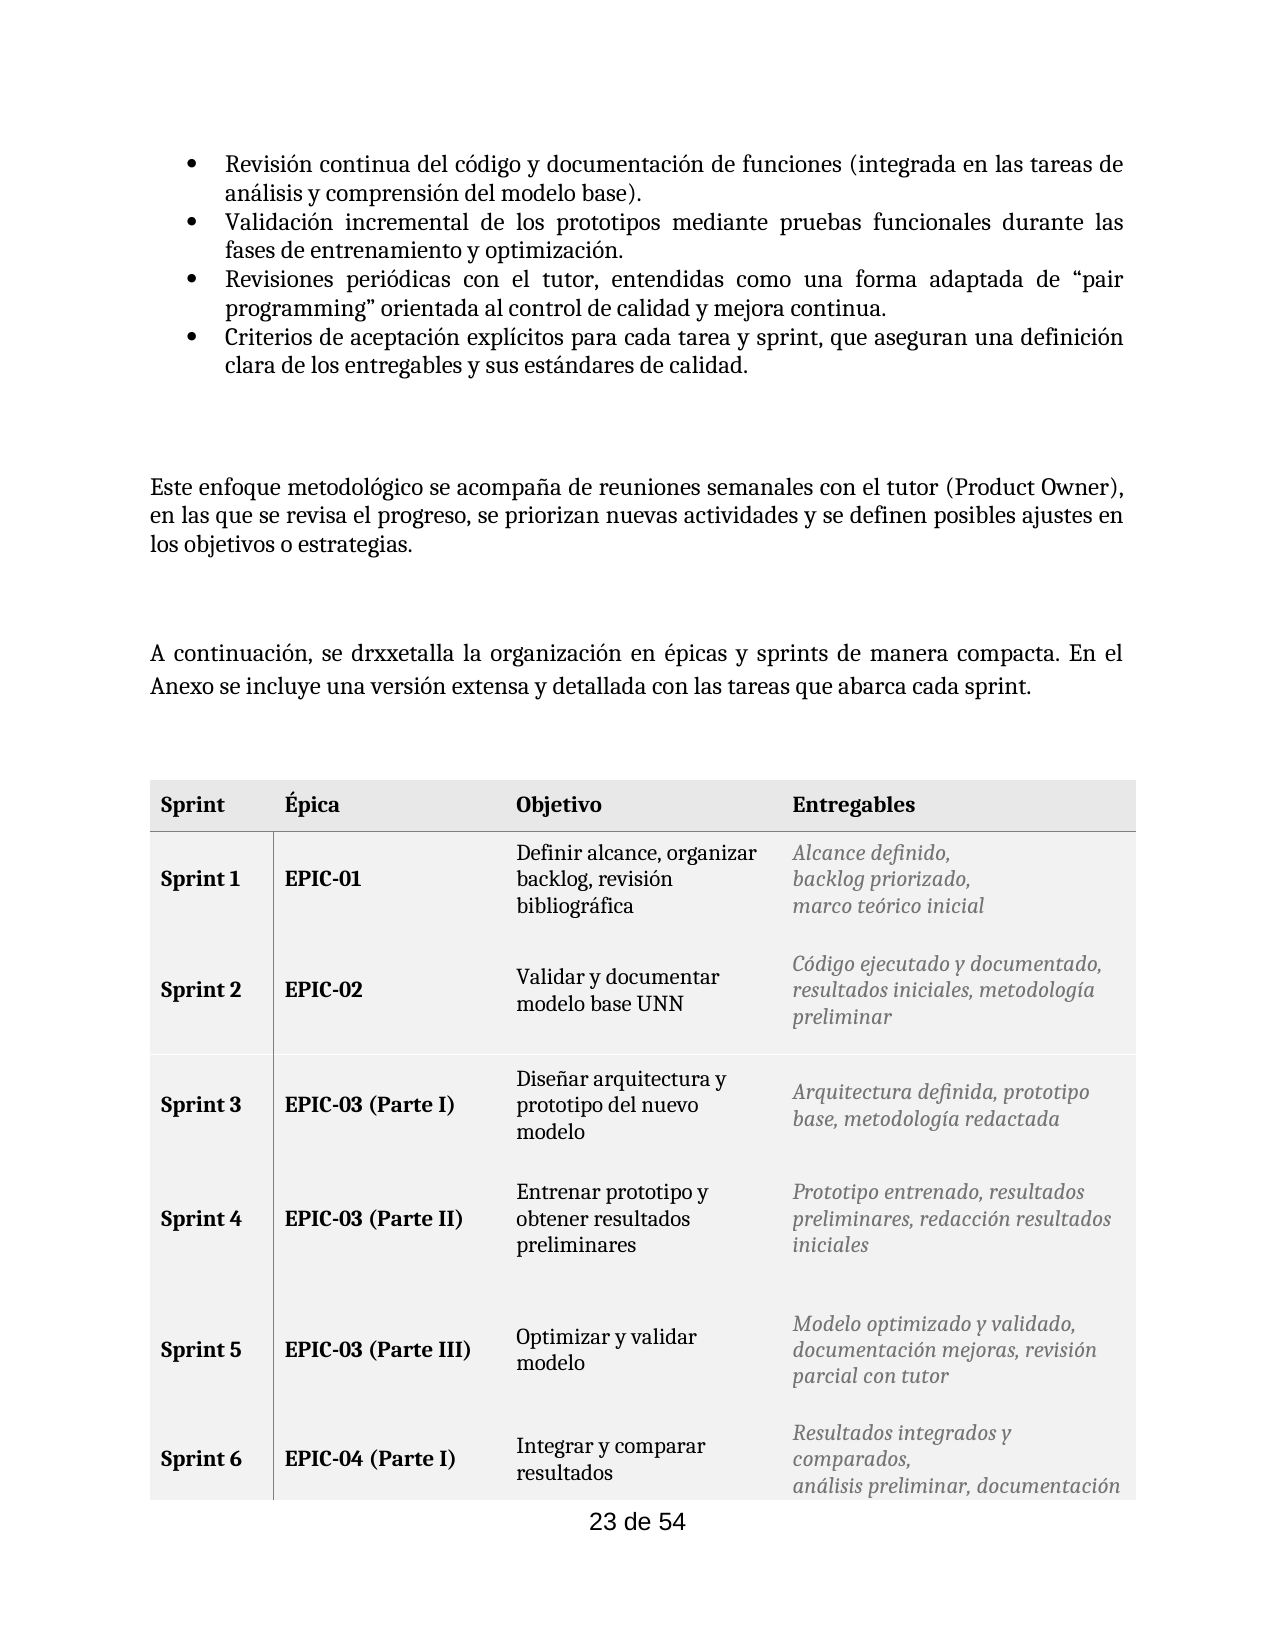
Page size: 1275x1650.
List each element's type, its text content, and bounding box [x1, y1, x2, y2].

table_cell EPIC-01 [274, 832, 505, 926]
table_cell Código ejecutado y documentado, resultados iniciales, metodología preliminar [781, 926, 1136, 1054]
list Validación incremental de los prototipos mediante pruebas funcionales durante las fases de entrenamiento y optimización. [187, 207, 1125, 265]
list Criterios de aceptación explícitos para cada tarea y sprint, que aseguran una definición clara de los entregables y sus estándares de calidad. [187, 322, 1125, 380]
table_cell Diseñar arquitectura y prototipo del nuevo modelo [505, 1055, 781, 1156]
table_cell Sprint 5 [150, 1281, 273, 1419]
table_cell Optimizar y validar modelo [505, 1281, 781, 1419]
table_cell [505, 1419, 781, 1500]
table_header Sprint [150, 780, 273, 831]
table_cell EPIC-03 (Parte I) [274, 1055, 505, 1156]
table_header Objetivo [505, 780, 781, 831]
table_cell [781, 1419, 1136, 1500]
table_cell EPIC-03 (Parte II) [274, 1156, 505, 1281]
table_cell Modelo optimizado y validado, documentación mejoras, revisión parcial con tutor [781, 1281, 1136, 1419]
table_cell Prototipo entrenado, resultados preliminares, redacción resultados iniciales [781, 1156, 1136, 1281]
table_cell EPIC-03 (Parte III) [274, 1281, 505, 1419]
list Revisión continua del código y documentación de funciones (integrada en las tareas de análisis y comprensión del modelo base). [187, 150, 1125, 207]
table_cell EPIC-02 [274, 926, 505, 1054]
text Este enfoque metodológico se acompaña de reuniones semanales con el tutor (Product Owner), en las que se revisa el progreso, se priorizan nuevas actividades y se definen posibles ajustes en los objetivos o estrategias. [150, 472, 1125, 559]
table_cell Sprint 4 [150, 1156, 273, 1281]
table_cell Definir alcance, organizar backlog, revisión bibliográfica [505, 832, 781, 926]
table_cell Sprint 3 [150, 1055, 273, 1156]
table_header Entregables [781, 780, 1136, 831]
table_cell EPIC-04 (Parte I) [274, 1419, 505, 1500]
table_cell Sprint 1 [150, 832, 273, 926]
table_cell Sprint 2 [150, 926, 273, 1054]
table_cell Alcance definido, backlog priorizado, marco teórico inicial [781, 832, 1136, 926]
table_header Épica [273, 780, 505, 831]
table_cell Entrenar prototipo y obtener resultados preliminares [505, 1156, 781, 1281]
table_cell Sprint 6 [150, 1419, 273, 1500]
list Revisiones periódicas con el tutor, entendidas como una forma adaptada de “pair programming” orientada al control de calidad y mejora continua. [187, 265, 1125, 322]
text A continuación, se drxxetalla la organización en épicas y sprints de manera compacta. En el Anexo se incluye una versión extensa y detallada con las tareas que abarca cada sprint. [150, 639, 1125, 701]
table_cell Arquitectura definida, prototipo base, metodología redactada [781, 1055, 1136, 1156]
table_cell Validar y documentar modelo base UNN [505, 926, 781, 1054]
